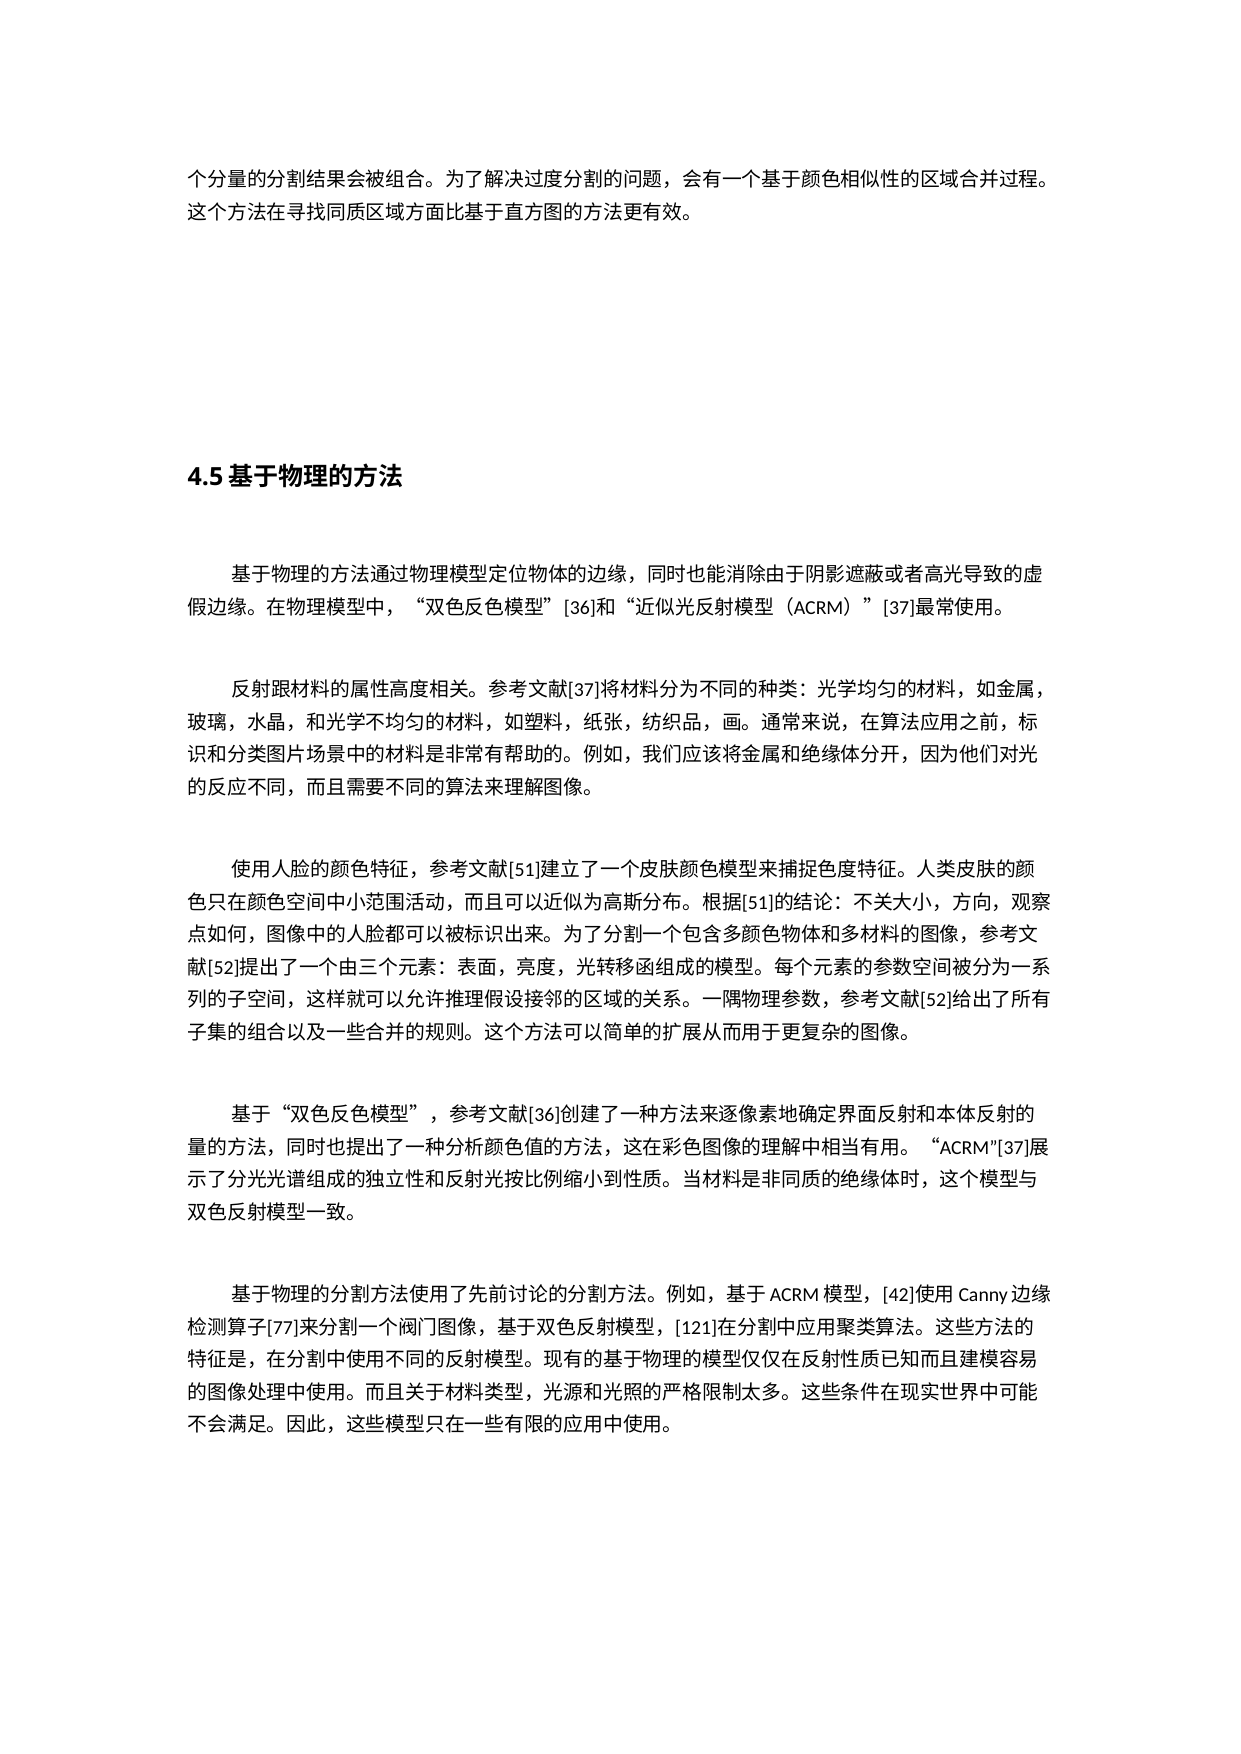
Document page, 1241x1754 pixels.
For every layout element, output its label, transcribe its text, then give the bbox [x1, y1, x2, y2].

text 基于物理的分割方法使用了先前讨论的分割方法。例如，基于ACRM模型，[42]使用Canny边缘检测算子[77]来分割一个阀门图像，基于双色反射模型，[121]在分割中应用聚类算法。这些方法的特征是，在分割中使用不同的反射模型。现有的基于物理的模型仅仅在反射性质已知而且建模容易的图像处理中使用。而且关于材料类型，光源和光照的严格限制太多。这些条件在现实世界中可能不会满足。因此，这些模型只在一些有限的应用中使用。 [187, 1277, 1053, 1439]
text 反射跟材料的属性高度相关。参考文献[37]将材料分为不同的种类：光学均匀的材料，如金属，玻璃，水晶，和光学不均匀的材料，如塑料，纸张，纺织品，画。通常来说，在算法应用之前，标识和分类图片场景中的材料是非常有帮助的。例如，我们应该将金属和绝缘体分开，因为他们对光的反应不同，而且需要不同的算法来理解图像。 [187, 672, 1053, 802]
text 使用人脸的颜色特征，参考文献[51]建立了一个皮肤颜色模型来捕捉色度特征。人类皮肤的颜色只在颜色空间中小范围活动，而且可以近似为高斯分布。根据[51]的结论：不关大小，方向，观察点如何，图像中的人脸都可以被标识出来。为了分割一个包含多颜色物体和多材料的图像，参考文献[52]提出了一个由三个元素：表面，亮度，光转移函组成的模型。每个元素的参数空间被分为一系列的子空间，这样就可以允许推理假设接邻的区域的关系。一隅物理参数，参考文献[52]给出了所有子集的组合以及一些合并的规则。这个方法可以简单的扩展从而用于更复杂的图像。 [187, 852, 1053, 1047]
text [187, 162, 1053, 227]
text 4.5基于物理的方法 [187, 442, 1053, 507]
text 基于物理的方法通过物理模型定位物体的边缘，同时也能消除由于阴影遮蔽或者高光导致的虚假边缘。在物理模型中，“双色反色模型”[36]和“近似光反射模型（ACRM）”[37]最常使用。 [187, 557, 1053, 622]
text 基于“双色反色模型”，参考文献[36]创建了一种方法来逐像素地确定界面反射和本体反射的量的方法，同时也提出了一种分析颜色值的方法，这在彩色图像的理解中相当有用。“ACRM”[37]展示了分光光谱组成的独立性和反射光按比例缩小到性质。当材料是非同质的绝缘体时，这个模型与双色反射模型一致。 [187, 1097, 1053, 1227]
